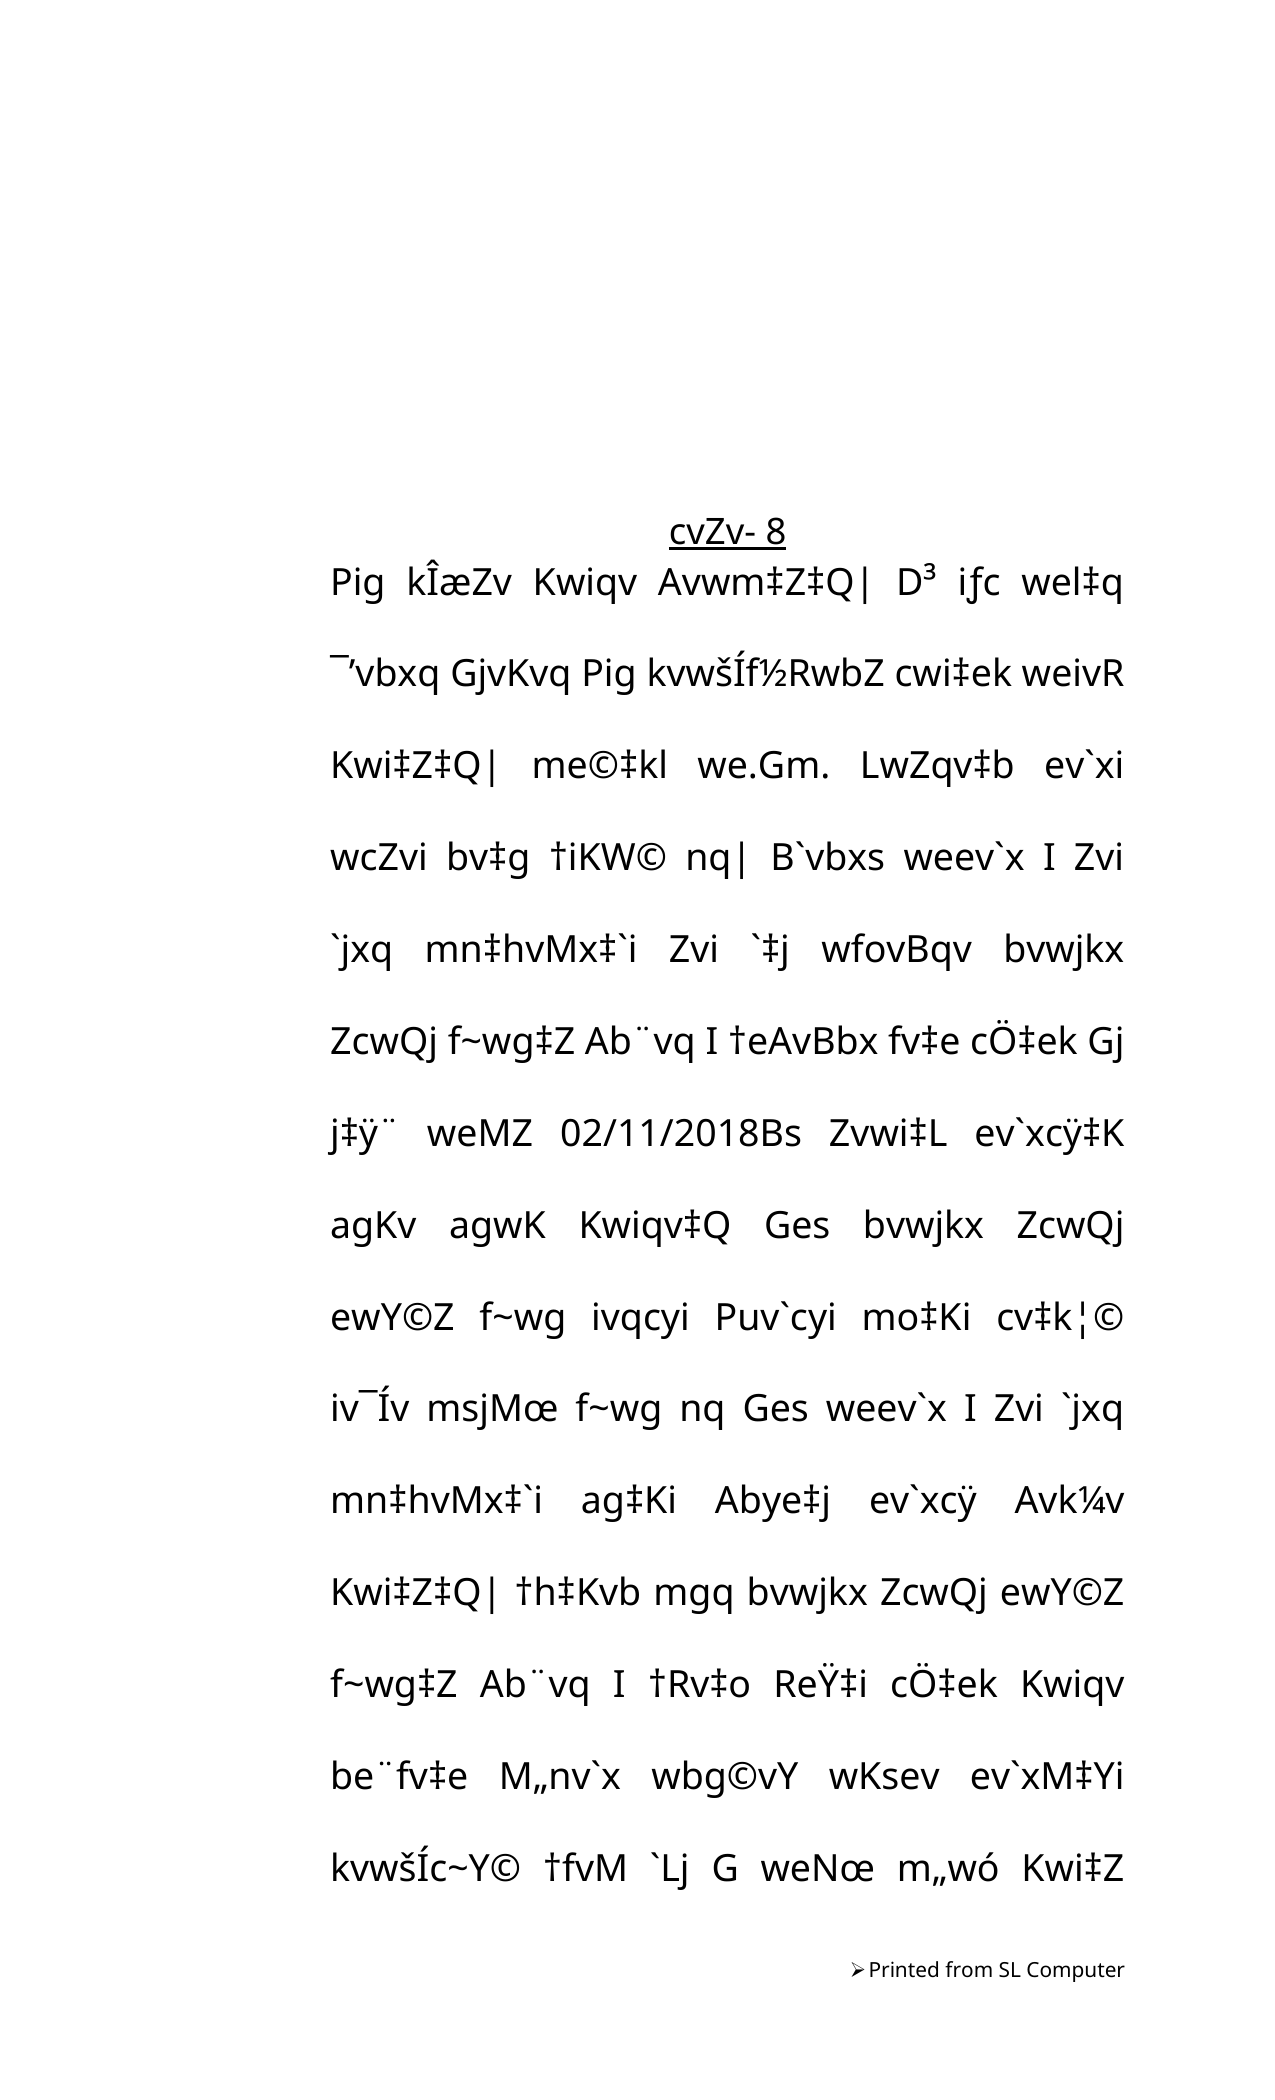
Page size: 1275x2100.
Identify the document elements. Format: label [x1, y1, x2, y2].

list [330, 555, 1125, 1892]
